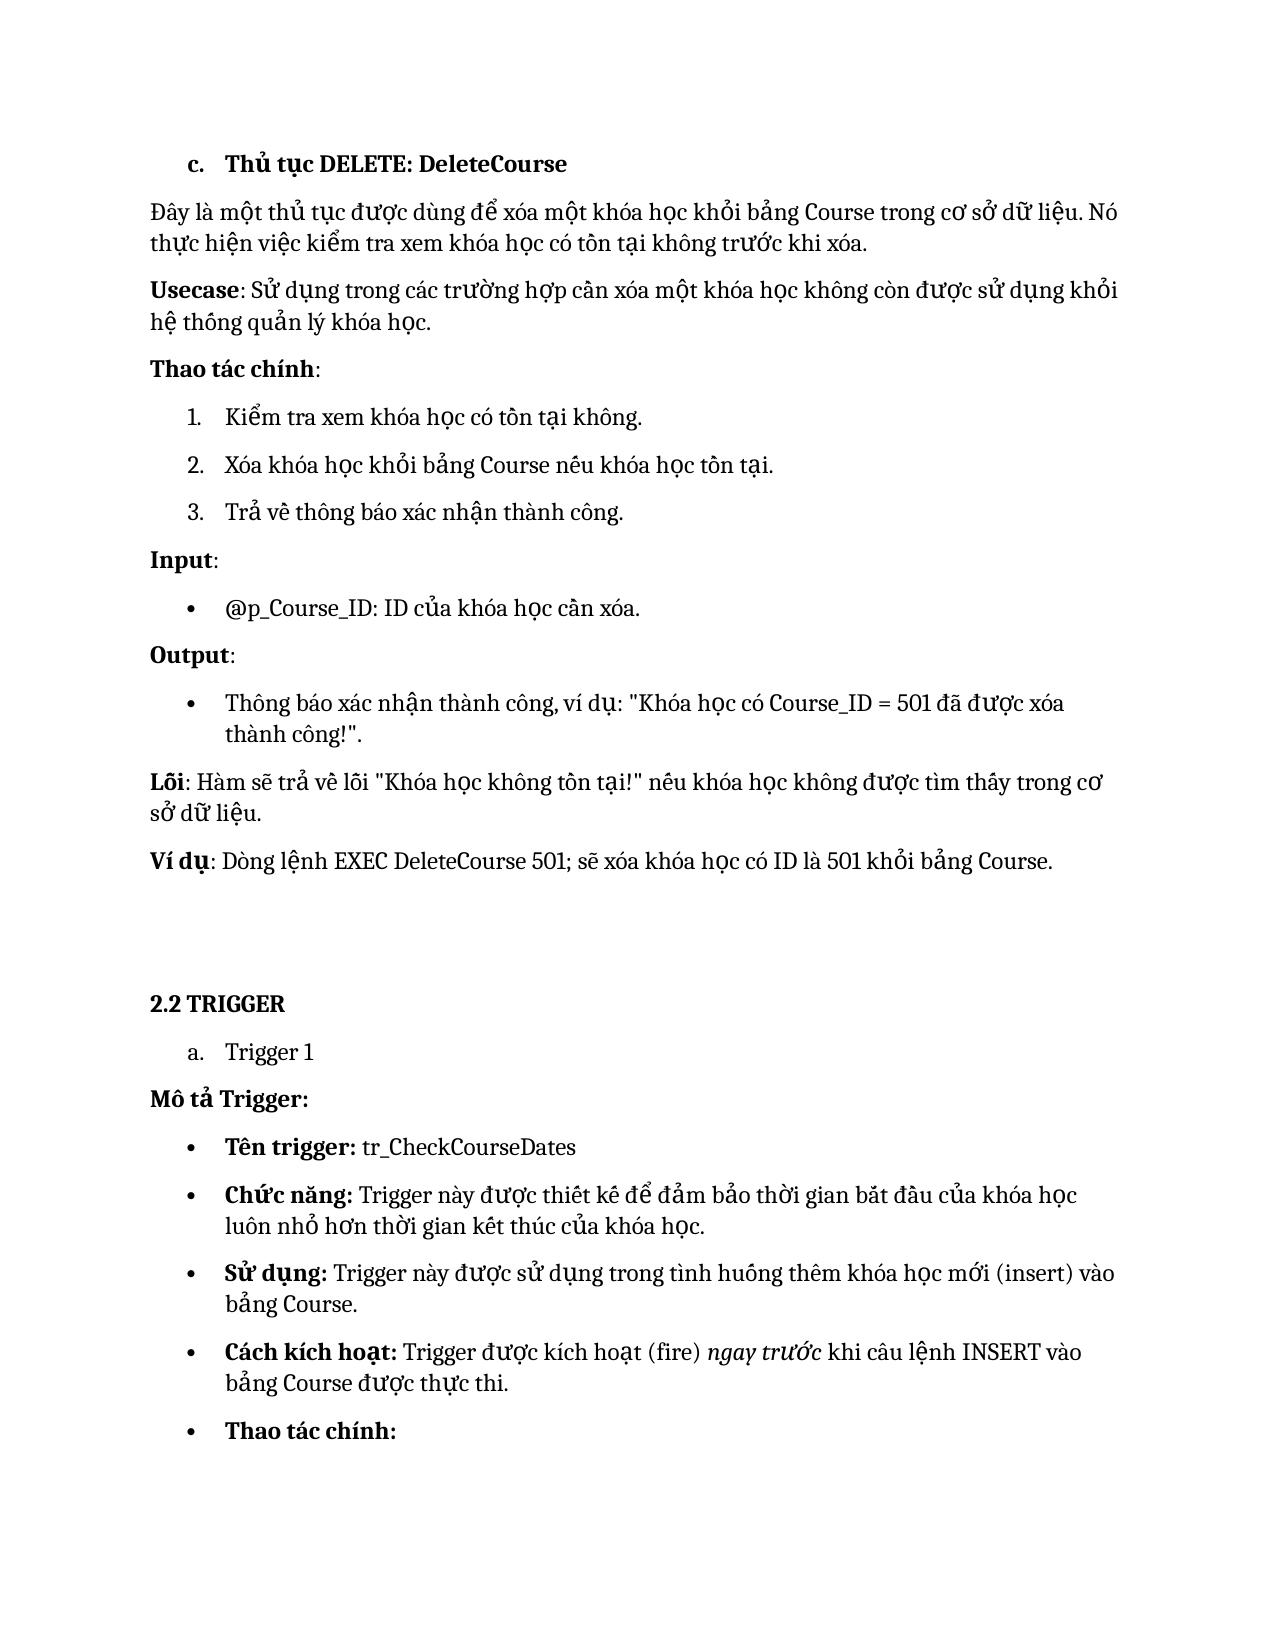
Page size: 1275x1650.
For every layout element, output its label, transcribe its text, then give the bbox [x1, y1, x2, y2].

text Usecase: Sử dụng trong các trường hợp cần xóa một khóa học không còn được sử dụng khỏi hệ thống quản lý khóa học. [150, 276, 1125, 336]
list Chức năng: Trigger này được thiết kế để đảm bảo thời gian bắt đầu của khóa học luôn nhỏ hơn thời gian kết thúc của khóa học. [187, 1181, 1125, 1240]
list Xóa khóa học khỏi bảng Course nếu khóa học tồn tại. [187, 451, 1125, 479]
text Input: [150, 546, 1125, 575]
list Trả về thông báo xác nhận thành công. [187, 498, 1125, 527]
text Output: [150, 641, 1125, 670]
list @p_Course_ID: ID của khóa học cần xóa. [187, 594, 1125, 622]
list Thủ tục DELETE: DeleteCourse [187, 150, 1125, 179]
text Ví dụ: Dòng lệnh EXEC DeleteCourse 501; sẽ xóa khóa học có ID là 501 khỏi bảng Course. [150, 847, 1125, 875]
list Thông báo xác nhận thành công, ví dụ: "Khóa học có Course_ID = 501 đã được xóa thành công!". [187, 689, 1125, 749]
list Cách kích hoạt: Trigger được kích hoạt (fire) ngay trước khi câu lệnh INSERT vào bảng Course được thực thi. [187, 1338, 1125, 1398]
text Mô tả Trigger: [150, 1085, 1125, 1114]
text Thao tác chính: [150, 355, 1125, 384]
text Đây là một thủ tục được dùng để xóa một khóa học khỏi bảng Course trong cơ sở dữ liệu. Nó thực hiện việc kiểm tra xem khóa học có tồn tại không trước khi xóa. [150, 198, 1125, 257]
list Sử dụng: Trigger này được sử dụng trong tình huống thêm khóa học mới (insert) vào bảng Course. [187, 1259, 1125, 1319]
list Tên trigger: tr_CheckCourseDates [187, 1133, 1125, 1162]
text Lỗi: Hàm sẽ trả về lỗi "Khóa học không tồn tại!" nếu khóa học không được tìm thấy trong cơ sở dữ liệu. [150, 768, 1125, 828]
list Kiểm tra xem khóa học có tồn tại không. [187, 403, 1125, 432]
list Trigger 1 [187, 1037, 1125, 1066]
list Thao tác chính: [187, 1417, 1125, 1446]
text 2.2 TRIGGER [150, 990, 1125, 1018]
